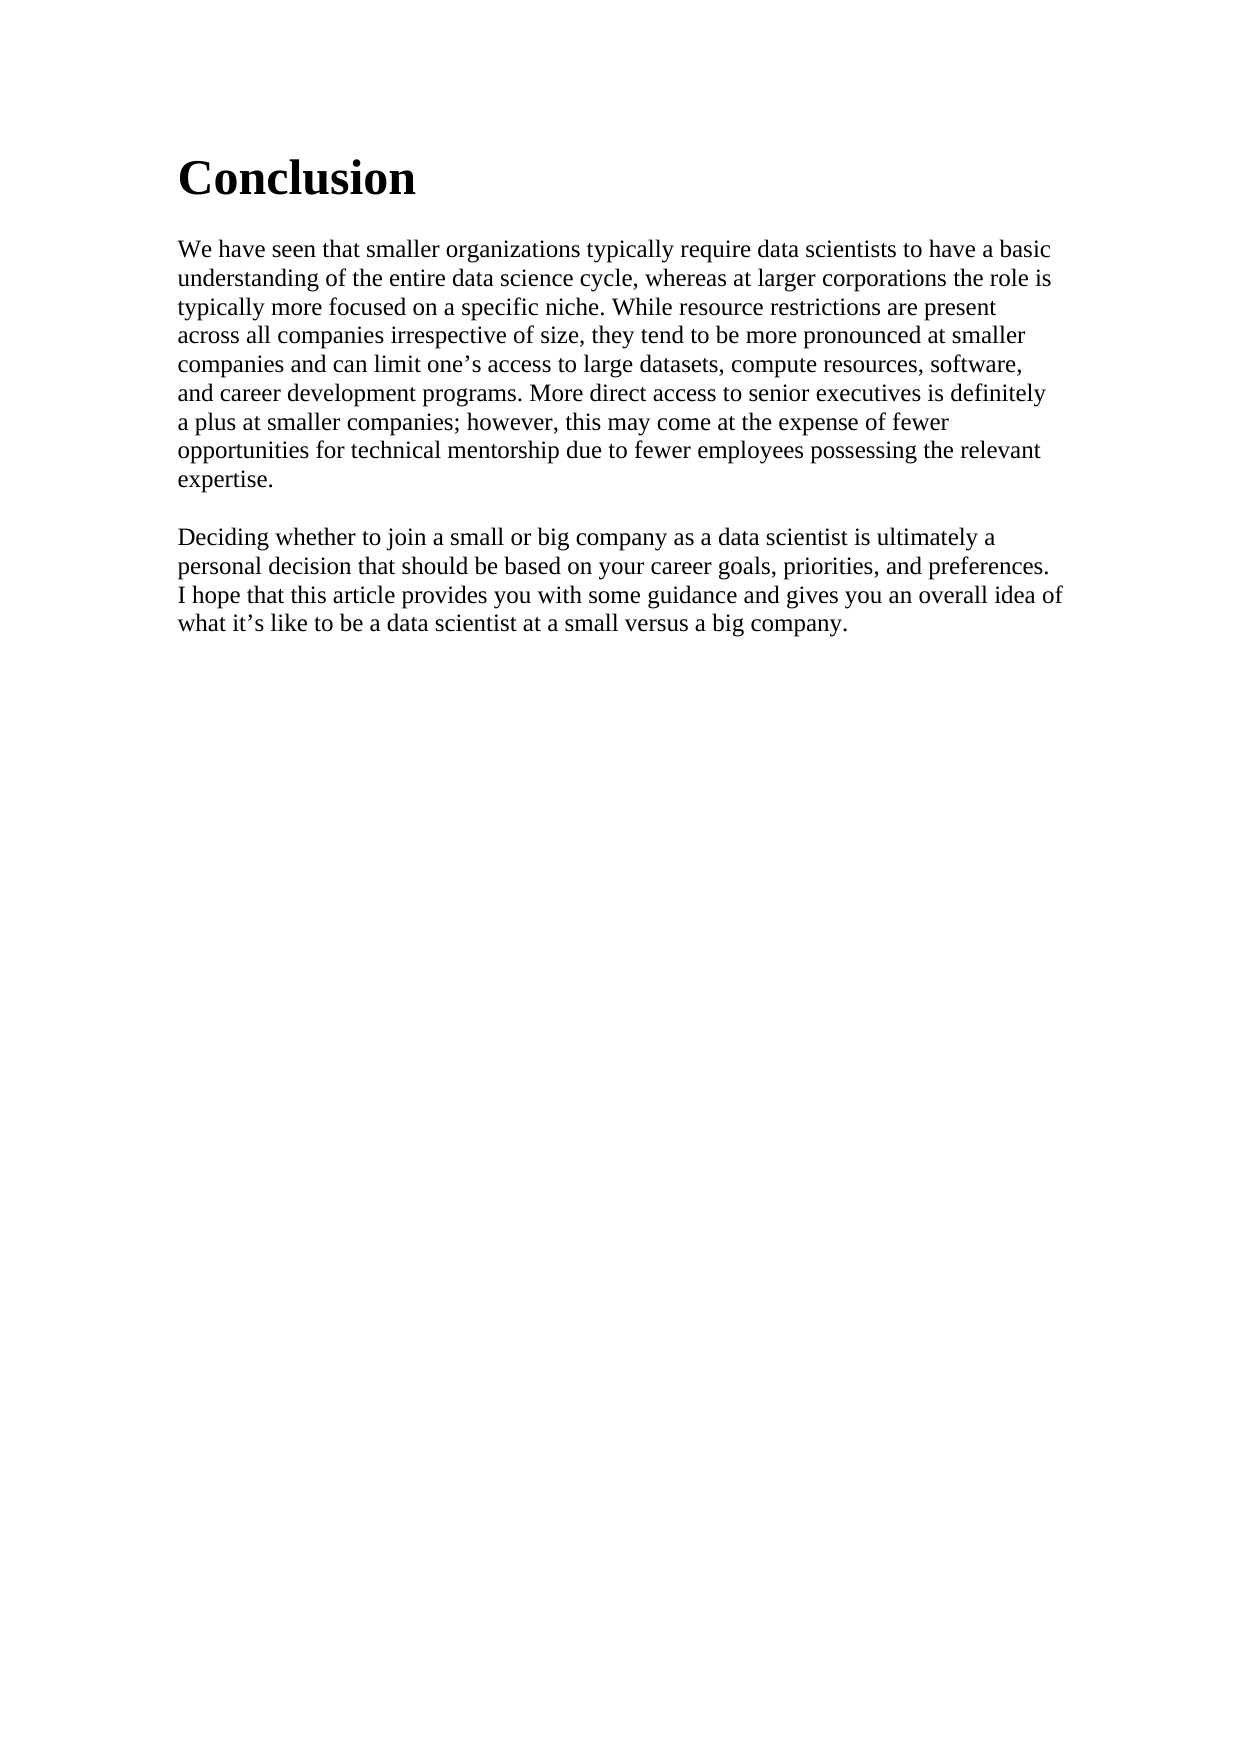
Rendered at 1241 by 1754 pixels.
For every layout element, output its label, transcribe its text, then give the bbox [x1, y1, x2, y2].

text Deciding whether to join a small or big company as a data scientist is ultimately a personal decision that should be based on your career goals, priorities, and preferences. I hope that this article provides you with some guidance and gives you an overall idea of what it’s like to be a data scientist at a small versus a big company. [177, 522, 1063, 637]
text Conclusion [177, 148, 1063, 205]
text We have seen that smaller organizations typically require data scientists to have a basic understanding of the entire data science cycle, whereas at larger corporations the role is typically more focused on a specific niche. While resource restrictions are present across all companies irrespective of size, they tend to be more pronounced at smaller companies and can limit one’s access to large datasets, compute resources, software, and career development programs. More direct access to senior executives is definitely a plus at smaller companies; however, this may come at the expense of fewer opportunities for technical mentorship due to fewer employees possessing the relevant expertise. [177, 234, 1063, 493]
